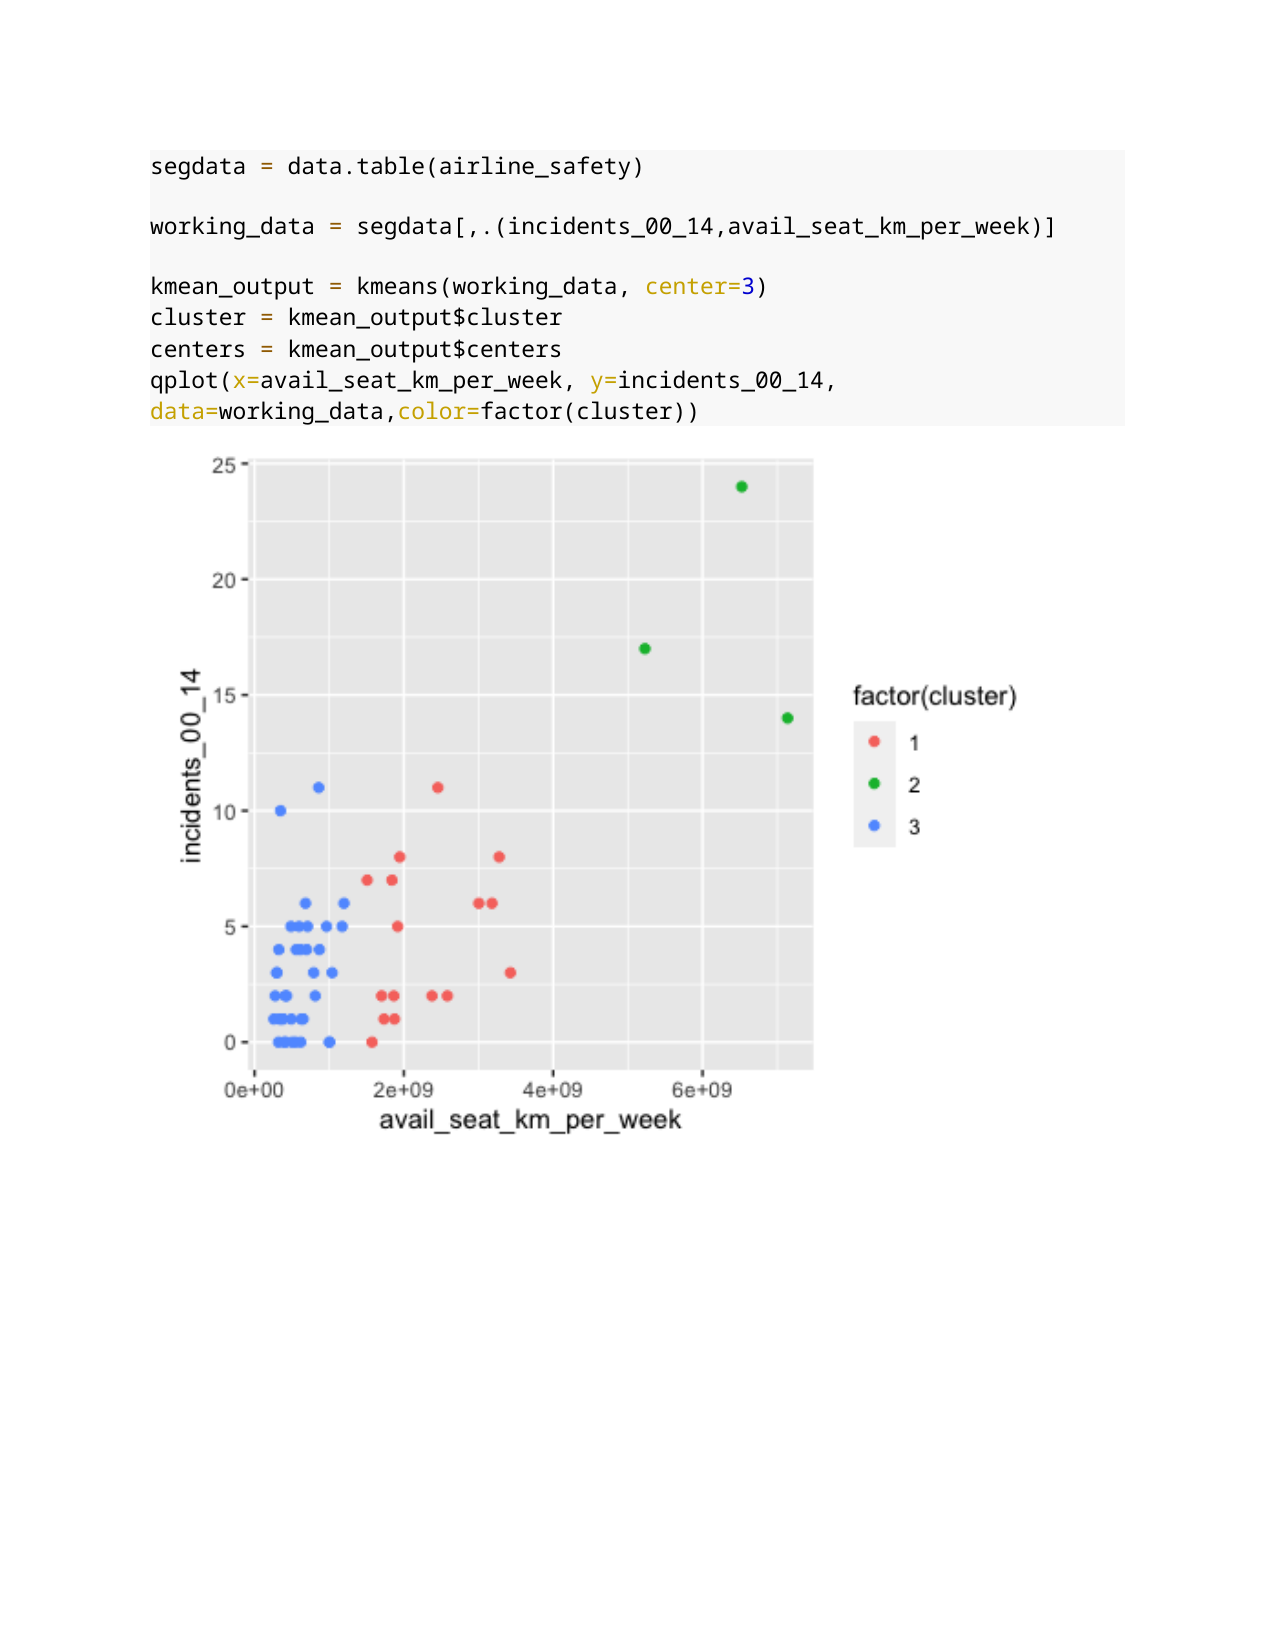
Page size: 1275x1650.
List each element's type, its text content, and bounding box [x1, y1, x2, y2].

picture [168, 447, 1044, 1147]
